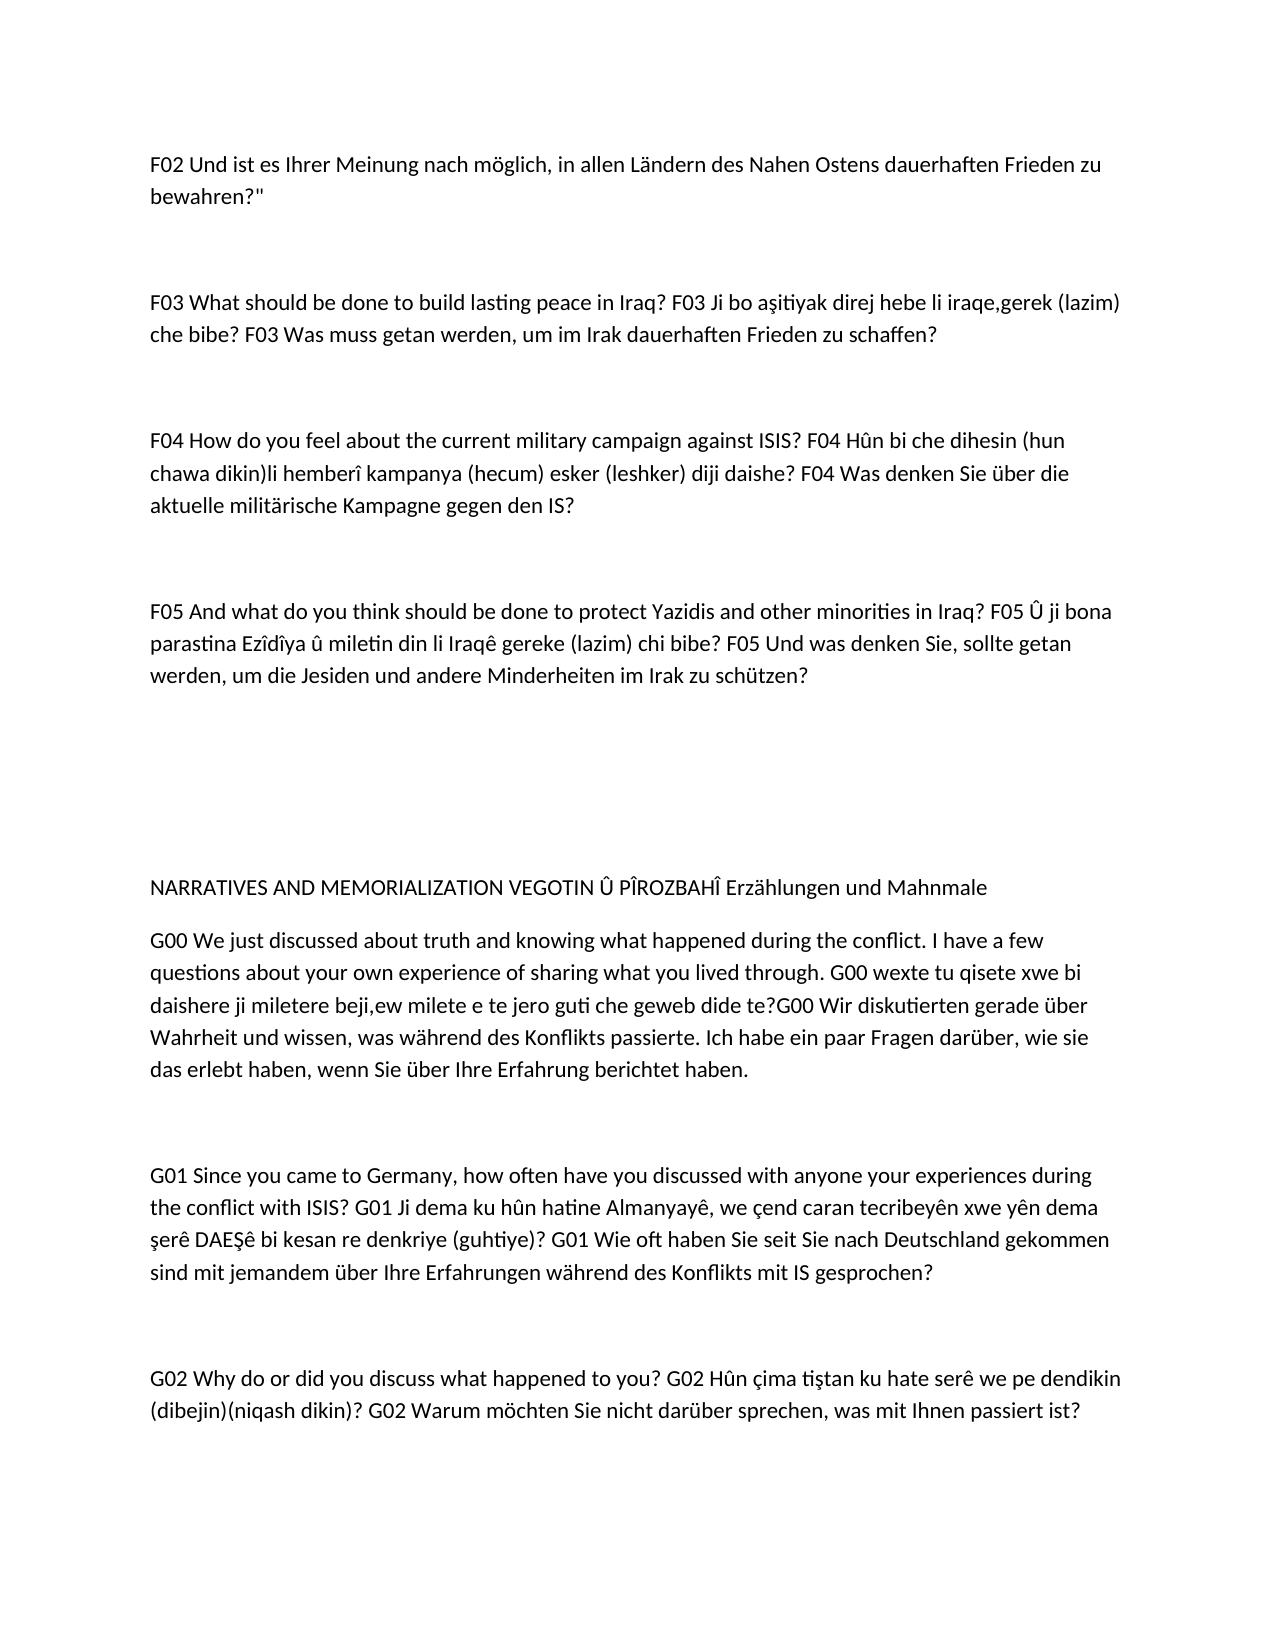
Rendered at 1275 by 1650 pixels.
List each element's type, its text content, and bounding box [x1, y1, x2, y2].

text F03 What should be done to build lasting peace in Iraq? F03 Ji bo aşitiyak direj hebe li iraqe,gerek (lazim) che bibe? F03 Was muss getan werden, um im Irak dauerhaften Frieden zu schaffen? [150, 288, 1125, 348]
text G00 We just discussed about truth and knowing what happened during the conflict. I have a few questions about your own experience of sharing what you lived through. G00 wexte tu qisete xwe bi daishere ji miletere beji,ew milete e te jero guti che geweb dide te?G00 Wir diskutierten gerade über Wahrheit und wissen, was während des Konflikts passierte. Ich habe ein paar Fragen darüber, wie sie das erlebt haben, wenn Sie über Ihre Erfahrung berichtet haben. [150, 926, 1125, 1083]
text G01 Since you came to Germany, how often have you discussed with anyone your experiences during the conflict with ISIS? G01 Ji dema ku hûn hatine Almanyayê, we çend caran tecribeyên xwe yên dema şerê DAEŞê bi kesan re denkriye (guhtiye)? G01 Wie oft haben Sie seit Sie nach Deutschland gekommen sind mit jemandem über Ihre Erfahrungen während des Konflikts mit IS gesprochen? [150, 1161, 1125, 1286]
text F04 How do you feel about the current military campaign against ISIS? F04 Hûn bi che dihesin (hun chawa dikin)li hemberî kampanya (hecum) esker (leshker) diji daishe? F04 Was denken Sie über die aktuelle militärische Kampagne gegen den IS? [150, 426, 1125, 519]
text G02 Why do or did you discuss what happened to you? G02 Hûn çima tiştan ku hate serê we pe dendikin (dibejin)(niqash dikin)? G02 Warum möchten Sie nicht darüber sprechen, was mit Ihnen passiert ist? [150, 1364, 1125, 1424]
text NARRATIVES AND MEMORIALIZATION VEGOTIN Û PÎROZBAHÎ Erzählungen und Mahnmale [150, 873, 1125, 901]
text F05 And what do you think should be done to protect Yazidis and other minorities in Iraq? F05 Û ji bona parastina Ezîdîya û miletin din li Iraqê gereke (lazim) chi bibe? F05 Und was denken Sie, sollte getan werden, um die Jesiden und andere Minderheiten im Irak zu schützen? [150, 597, 1125, 689]
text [150, 150, 1125, 210]
